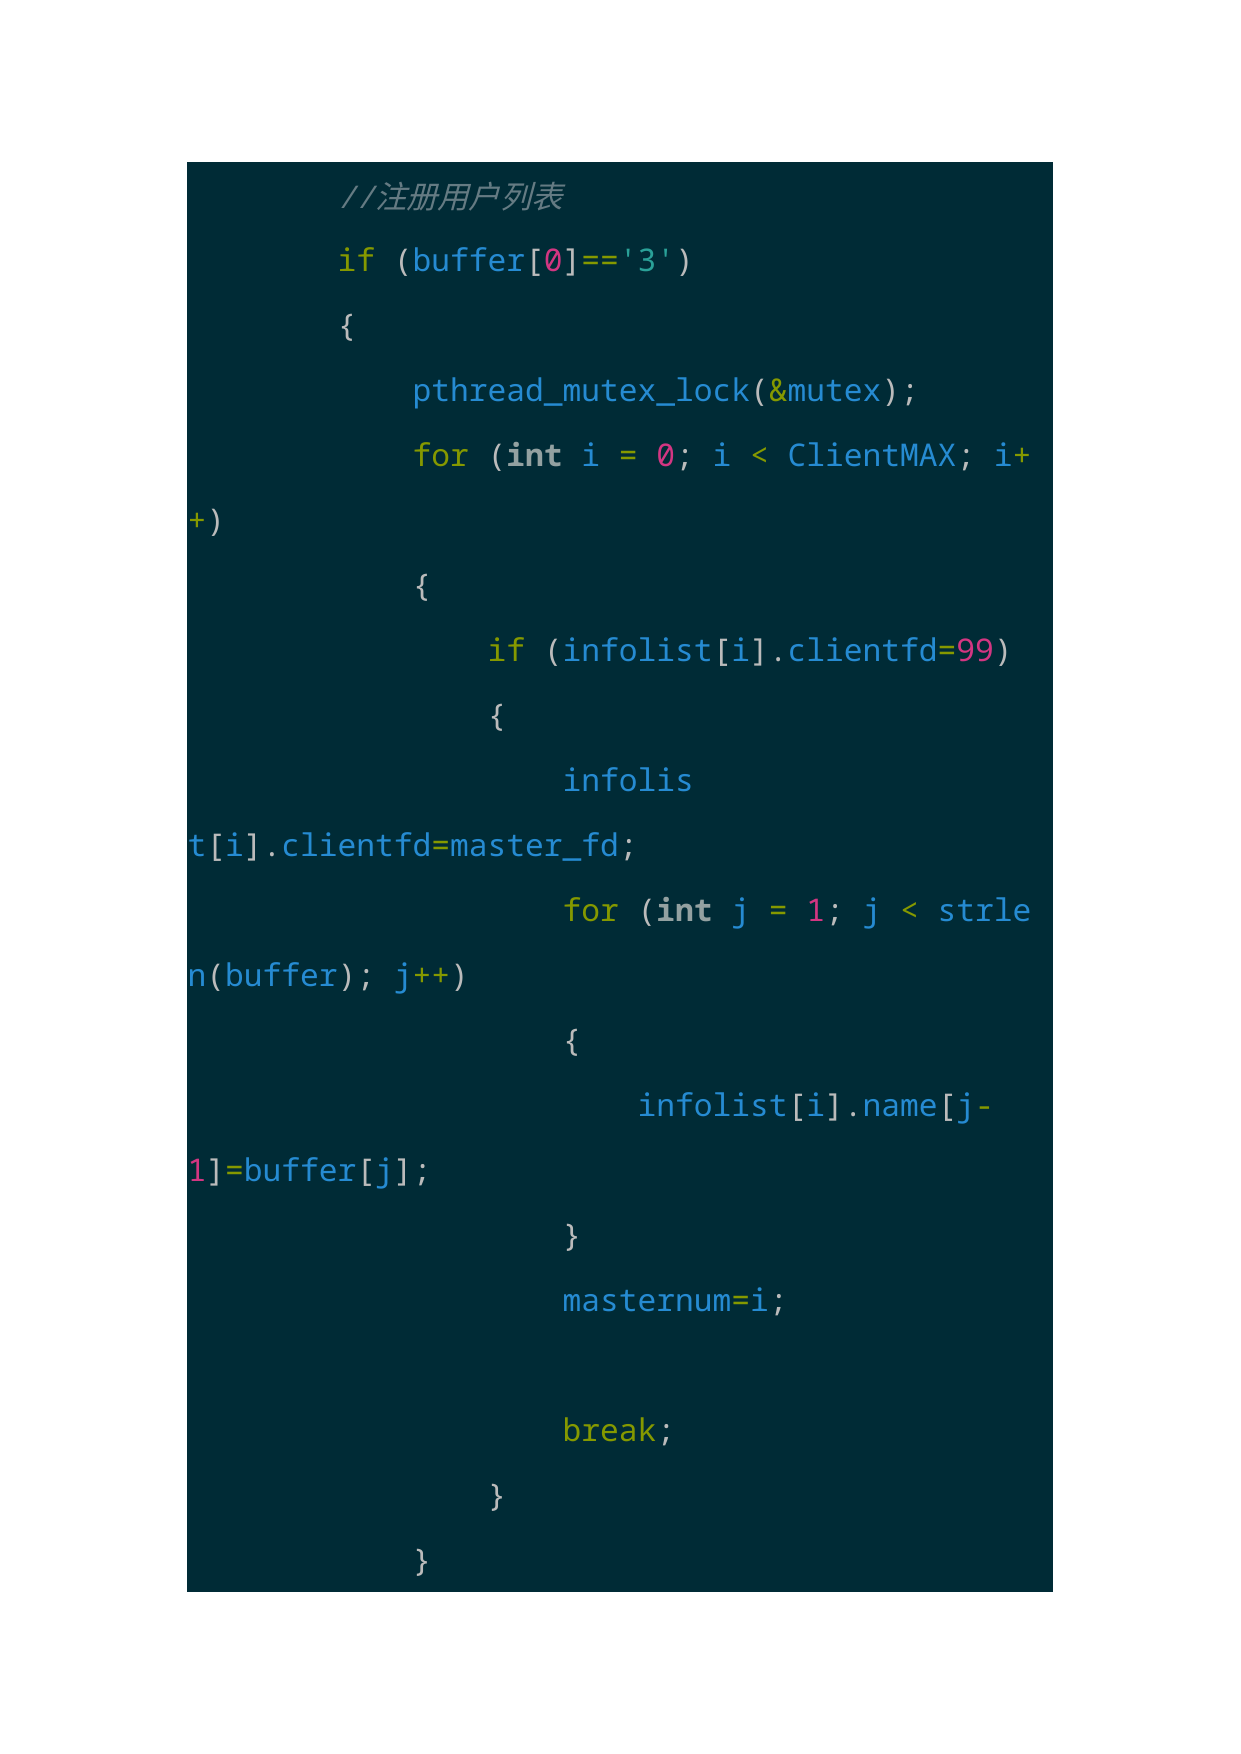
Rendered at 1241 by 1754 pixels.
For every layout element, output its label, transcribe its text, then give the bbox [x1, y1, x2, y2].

text { [187, 552, 1053, 617]
text } [187, 1462, 1053, 1527]
text } [187, 1202, 1053, 1267]
text if (buffer[0]=='3') [187, 227, 1053, 292]
text infolist[i].name[j-1]=buffer[j]; [187, 1072, 1053, 1202]
text pthread_mutex_lock(&mutex); [187, 357, 1053, 422]
text { [187, 1007, 1053, 1072]
text } [187, 1527, 1053, 1592]
text { [187, 292, 1053, 357]
text for (int j = 1; j < strlen(buffer); j++) [187, 877, 1053, 1007]
text //注册用户列表 [187, 162, 1053, 227]
text if (infolist[i].clientfd=99) [187, 617, 1053, 682]
text break; [187, 1397, 1053, 1462]
text for (int i = 0; i < ClientMAX; i++) [187, 422, 1053, 552]
text { [187, 682, 1053, 747]
text masternum=i; [187, 1267, 1053, 1397]
text infolist[i].clientfd=master_fd; [187, 747, 1053, 877]
